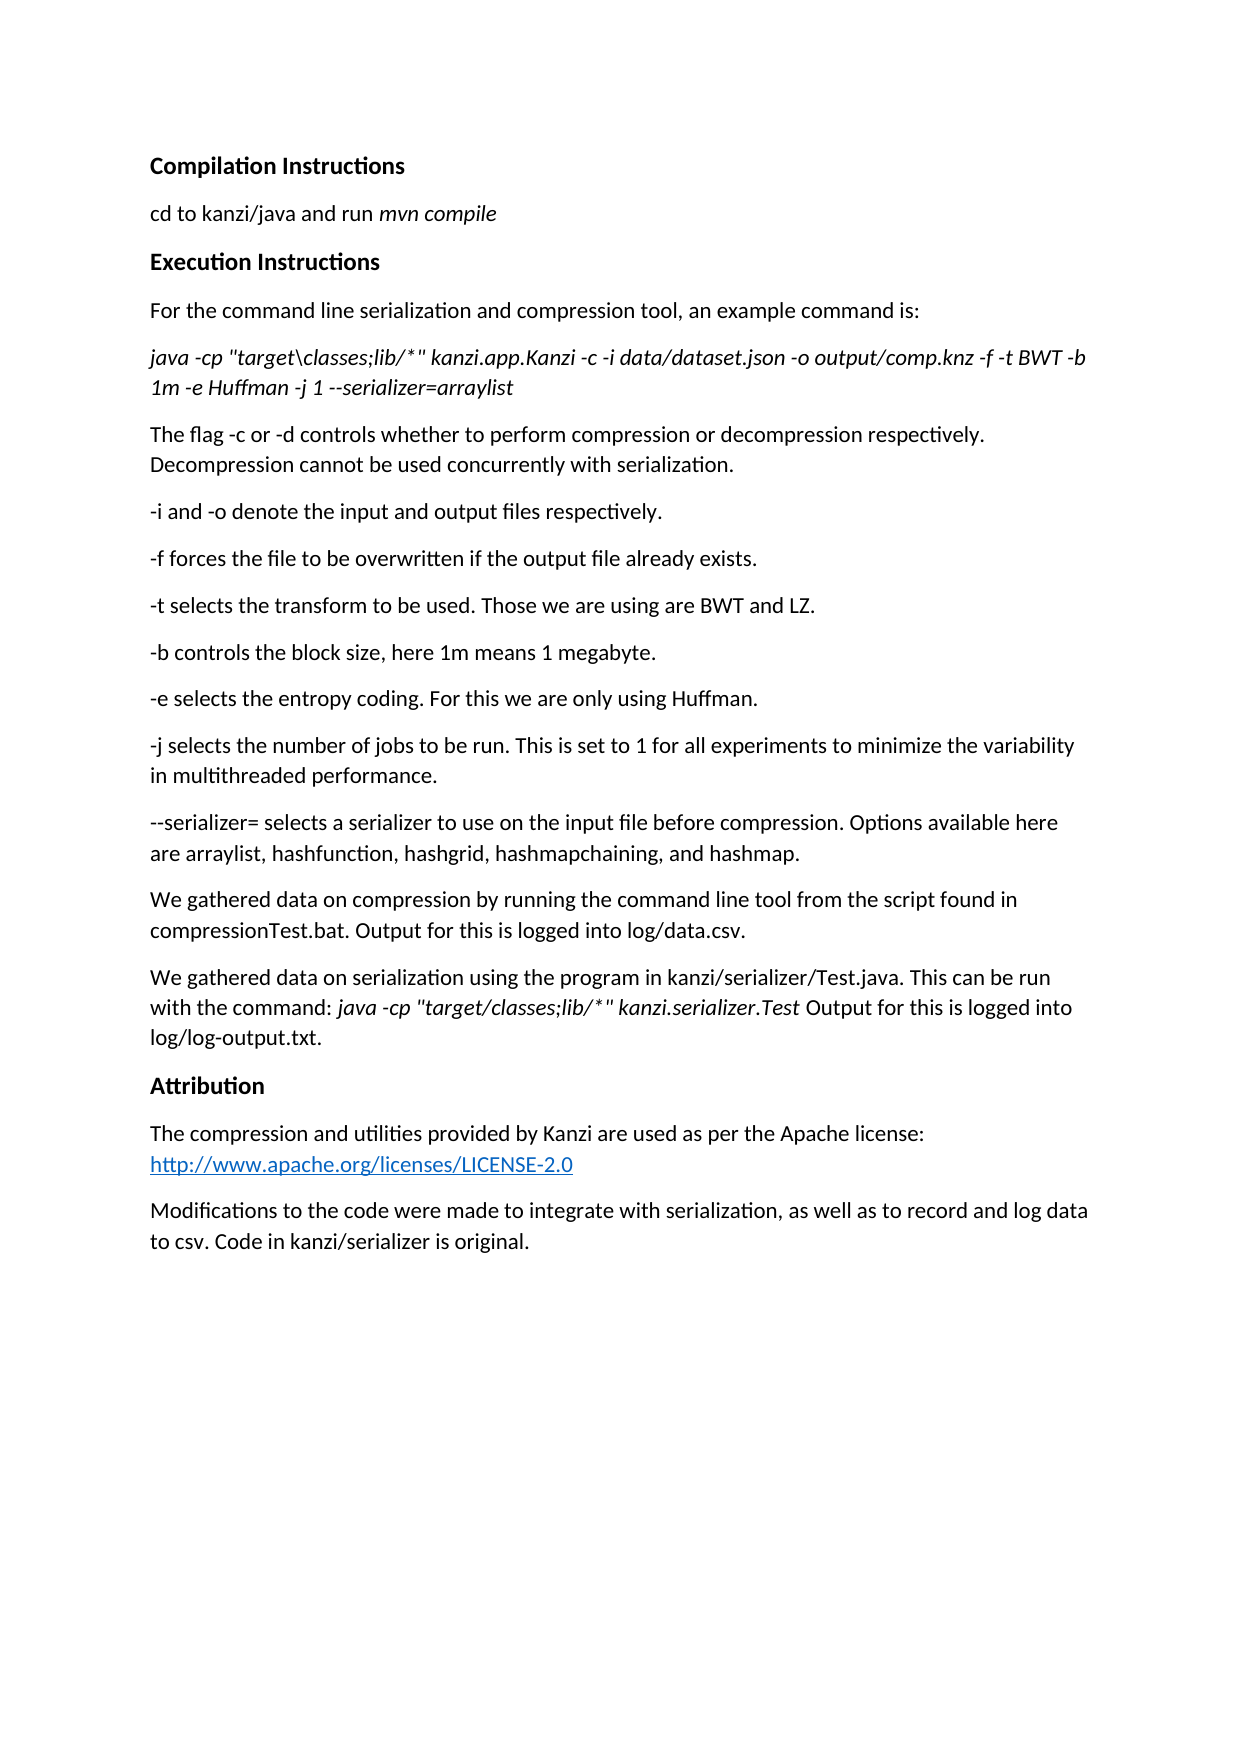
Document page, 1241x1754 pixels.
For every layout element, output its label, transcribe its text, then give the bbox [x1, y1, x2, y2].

text -b controls the block size, here 1m means 1 megabyte. [150, 638, 1090, 666]
text java -cp "target\classes;lib/*" kanzi.app.Kanzi -c -i data/dataset.json -o output/comp.knz -f -t BWT -b 1m -e Huffman -j 1 --serializer=arraylist [150, 343, 1090, 401]
text -t selects the transform to be used. Those we are using are BWT and LZ. [150, 591, 1090, 619]
text Execution Instructions [150, 246, 1090, 277]
text -e selects the entropy coding. For this we are only using Huffman. [150, 684, 1090, 713]
text Modifications to the code were made to integrate with serialization, as well as to record and log data to csv. Code in kanzi/serializer is original. [150, 1197, 1090, 1255]
text The compression and utilities provided by Kanzi are used as per the Apache license: http://www.apache.org/licenses/LICENSE-2.0 [150, 1119, 1090, 1178]
text -i and -o denote the input and output files respectively. [150, 497, 1090, 525]
text cd to kanzi/java and run mvn compile [150, 199, 1090, 228]
text We gathered data on serialization using the program in kanzi/serializer/Test.java. This can be run with the command: java -cp "target/classes;lib/*" kanzi.serializer.Test Output for this is logged into log/log-output.txt. [150, 963, 1090, 1051]
text Compilation Instructions [150, 150, 1090, 181]
text --serializer= selects a serializer to use on the input file before compression. Options available here are arraylist, hashfunction, hashgrid, hashmapchaining, and hashmap. [150, 808, 1090, 867]
text We gathered data on compression by running the command line tool from the script found in compressionTest.bat. Output for this is logged into log/data.csv. [150, 886, 1090, 944]
text For the command line serialization and compression tool, an example command is: [150, 296, 1090, 324]
text The flag -c or -d controls whether to perform compression or decompression respectively. Decompression cannot be used concurrently with serialization. [150, 420, 1090, 478]
text Attribution [150, 1070, 1090, 1101]
text -f forces the file to be overwritten if the output file already exists. [150, 544, 1090, 572]
text -j selects the number of jobs to be run. This is set to 1 for all experiments to minimize the variability in multithreaded performance. [150, 731, 1090, 790]
